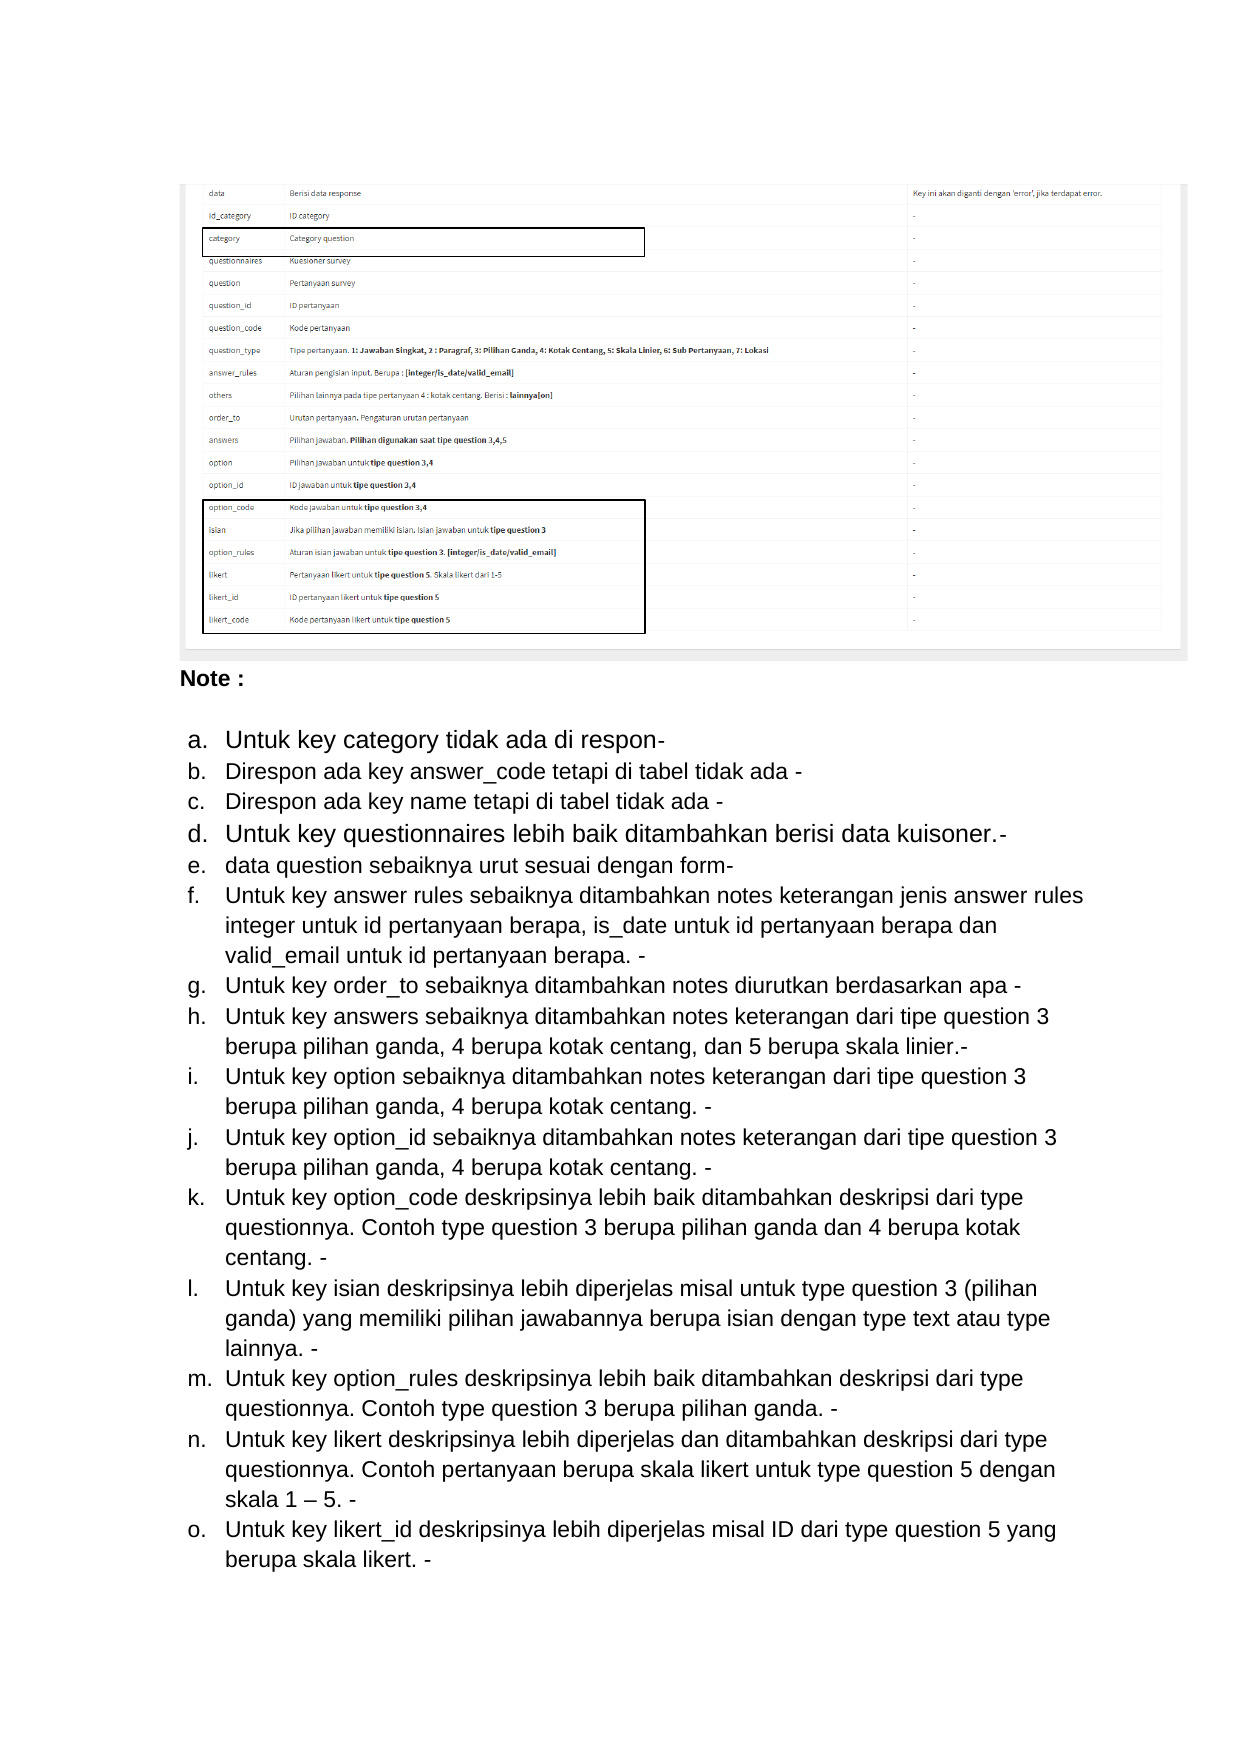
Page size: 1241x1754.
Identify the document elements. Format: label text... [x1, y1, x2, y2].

list Untuk key order_to sebaiknya ditambahkan notes diurutkan berdasarkan apa [187, 972, 1090, 999]
list Untuk key likert deskripsinya lebih diperjelas dan ditambahkan deskripsi dari type questionnya. Contoh pertanyaan berupa skala likert untuk type question 5 dengan skala 1 – 5. [187, 1426, 1090, 1512]
list Direspon ada key name tetapi di tabel tidak ada [187, 788, 1090, 815]
list Untuk key option_code deskripsinya lebih baik ditambahkan deskripsi dari type questionnya. Contoh type question 3 berupa pilihan ganda dan 4 berupa kotak centang. [187, 1184, 1090, 1271]
list Untuk key likert_id deskripsinya lebih diperjelas misal ID dari type question 5 yang berupa skala likert. [187, 1516, 1090, 1573]
list Untuk key option sebaiknya ditambahkan notes keterangan dari tipe question 3 berupa pilihan ganda, 4 berupa kotak centang. [187, 1063, 1090, 1119]
list Untuk key answers sebaiknya ditambahkan notes keterangan dari tipe question 3 berupa pilihan ganda, 4 berupa kotak centang, dan 5 berupa skala linier. [187, 1003, 1090, 1059]
picture [179, 180, 1188, 661]
list Untuk key option_id sebaiknya ditambahkan notes keterangan dari tipe question 3 berupa pilihan ganda, 4 berupa kotak centang. [187, 1123, 1090, 1180]
list data question sebaiknya urut sesuai dengan form [187, 852, 1090, 878]
list Untuk key category tidak ada di respon [187, 725, 1090, 754]
list Untuk key isian deskripsinya lebih diperjelas misal untuk type question 3 (pilihan ganda) yang memiliki pilihan jawabannya berupa isian dengan type text atau type lainnya. [187, 1274, 1090, 1361]
list Untuk key option_rules deskripsinya lebih baik ditambahkan deskripsi dari type questionnya. Contoh type question 3 berupa pilihan ganda. [187, 1365, 1090, 1422]
list Untuk key answer rules sebaiknya ditambahkan notes keterangan jenis answer rules integer untuk id pertanyaan berapa, is_date untuk id pertanyaan berapa dan valid_email untuk id pertanyaan berapa. [187, 882, 1090, 968]
list Untuk key questionnaires lebih baik ditambahkan berisi data kuisoner. [187, 818, 1090, 847]
list Direspon ada key answer_code tetapi di tabel tidak ada [187, 758, 1090, 784]
text Note : [179, 665, 1090, 691]
